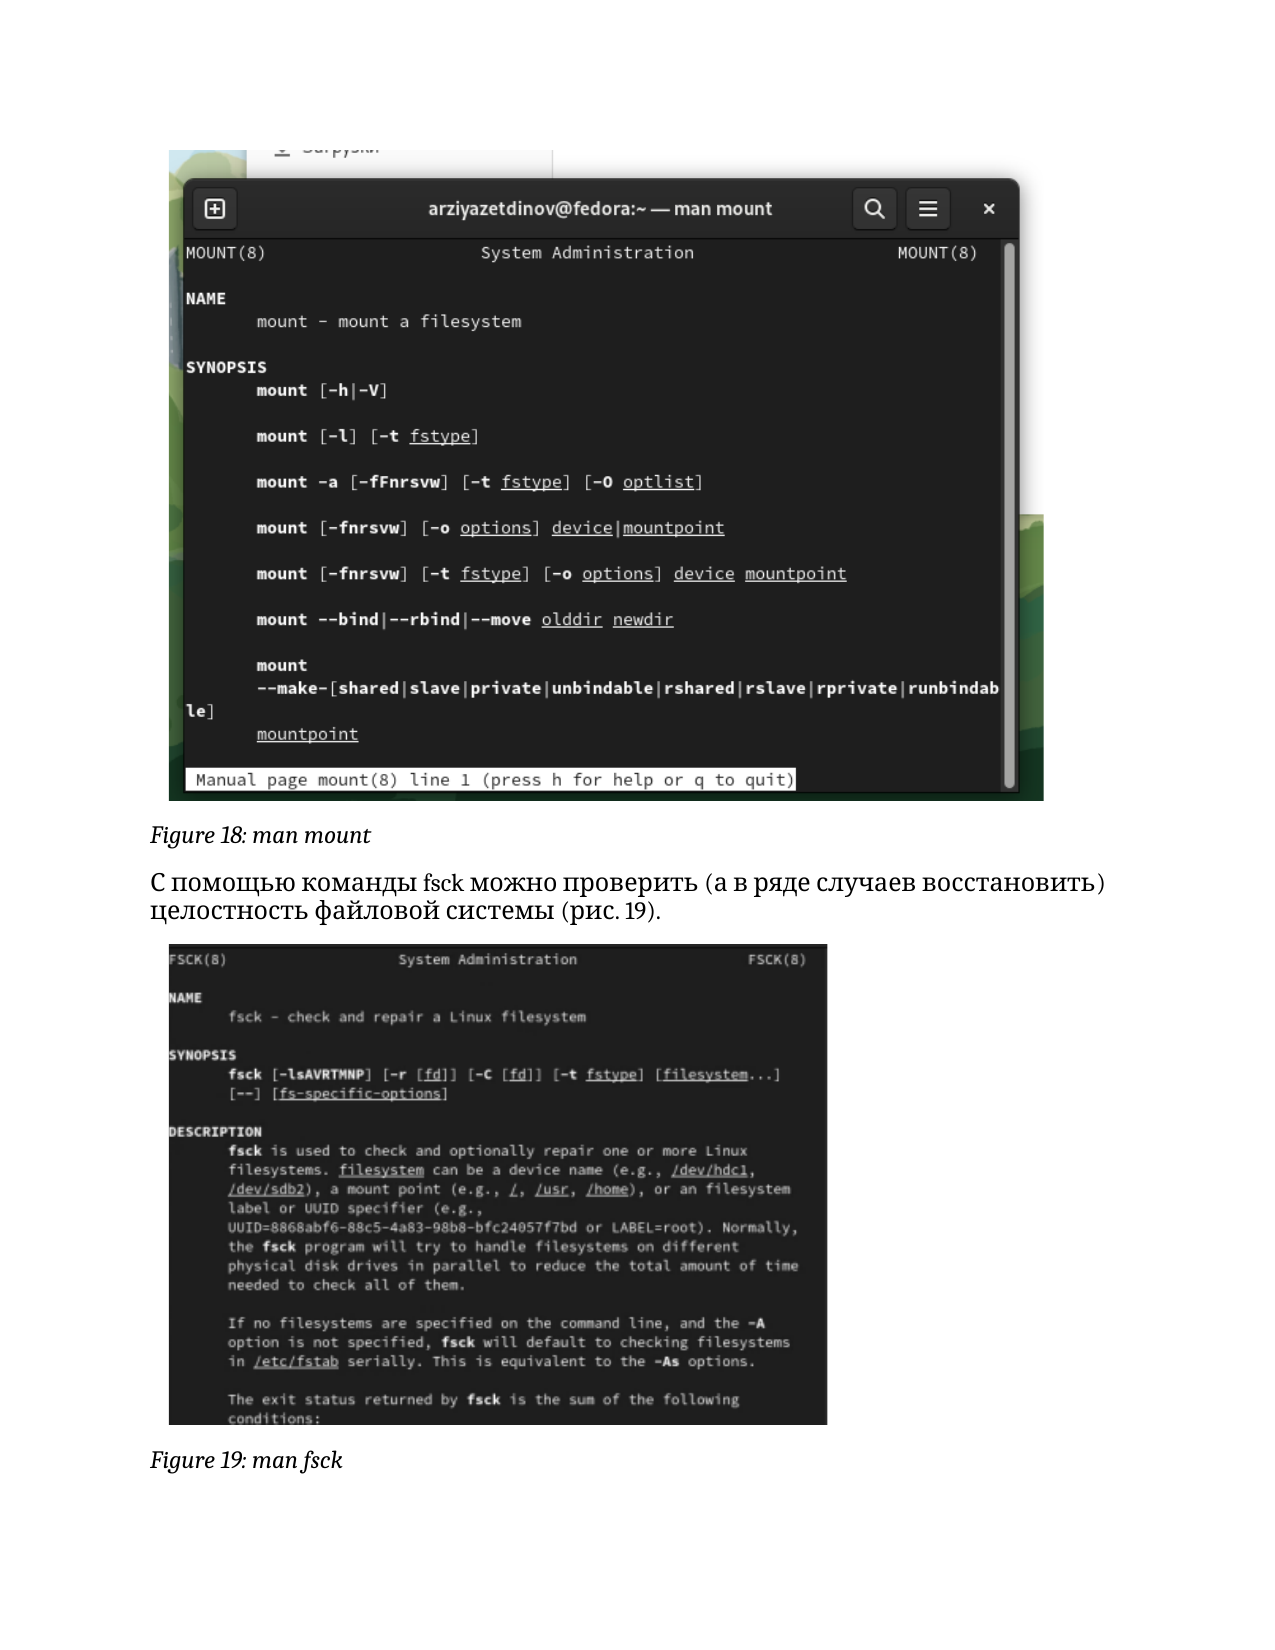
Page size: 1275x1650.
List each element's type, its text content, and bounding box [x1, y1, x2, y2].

picture [168, 150, 1044, 801]
text Figure 18: man mount [150, 821, 1125, 850]
text С помощью команды fsck можно проверить (а в ряде случаев восстановить) целостность файловой системы (рис. 19). [150, 868, 1125, 926]
picture [168, 944, 828, 1425]
text Figure 19: man fsck [150, 1446, 1125, 1474]
